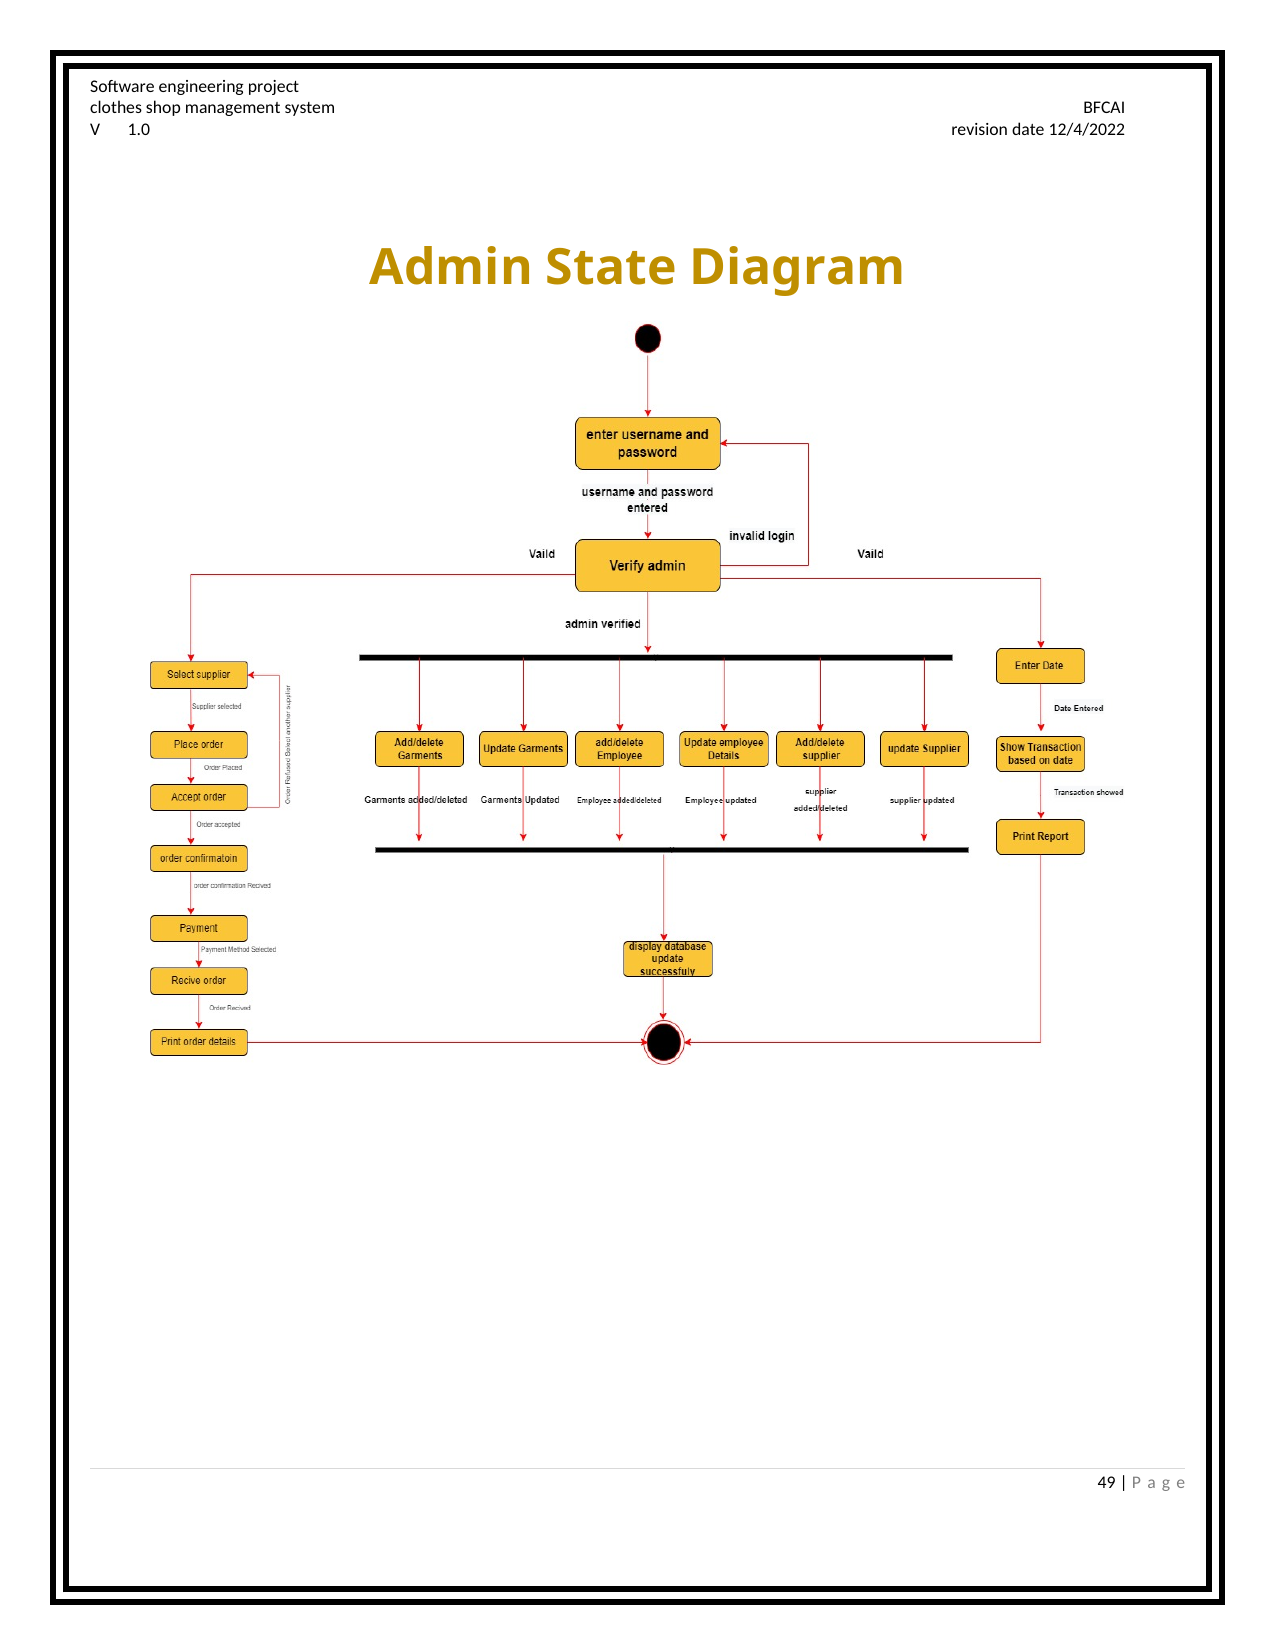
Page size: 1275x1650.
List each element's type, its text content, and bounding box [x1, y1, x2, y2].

text Admin State Diagram [90, 231, 1185, 299]
picture [150, 321, 1125, 1065]
